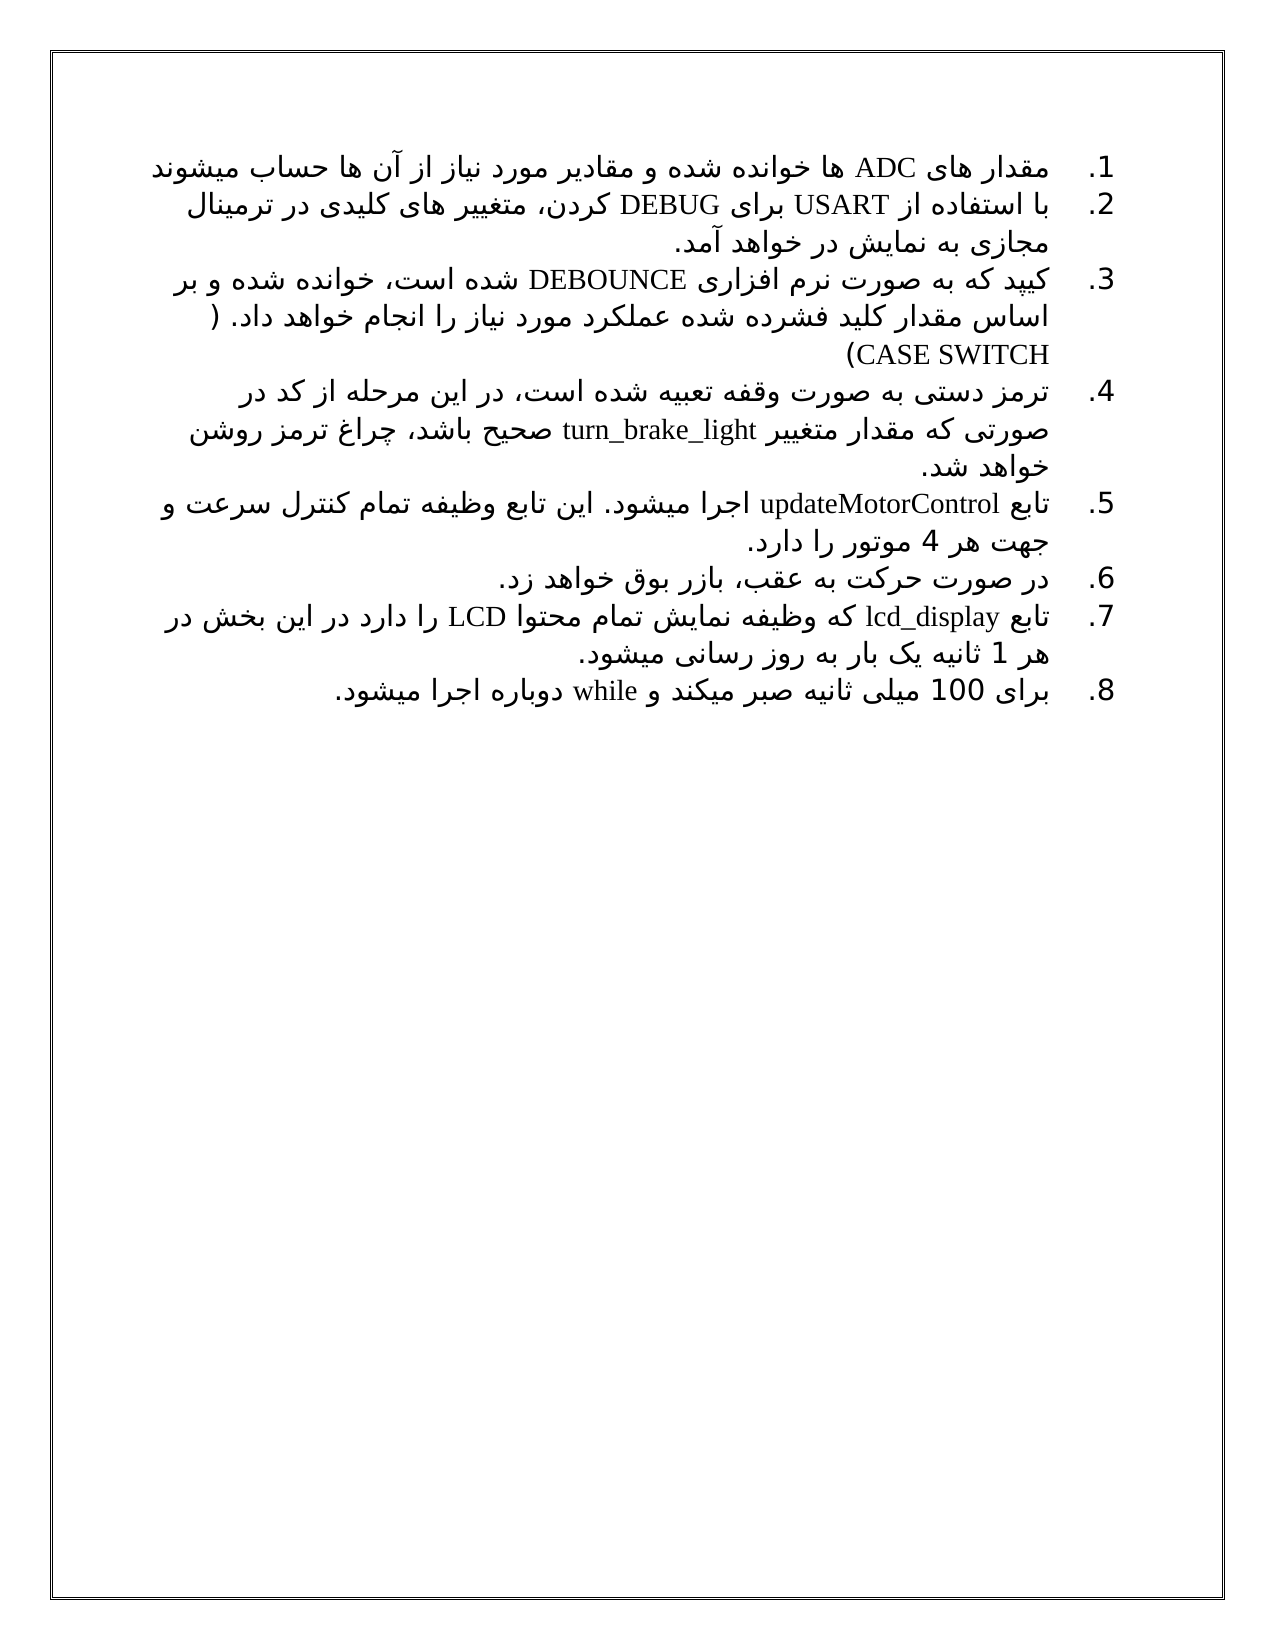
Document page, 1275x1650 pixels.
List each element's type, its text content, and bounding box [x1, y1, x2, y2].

list در صورت حرکت به عقب، بازر بوق خواهد زد. [150, 561, 1087, 595]
list کیپد که به صورت نرم افزاری DEBOUNCE شده است، خوانده شده و بر اساس مقدار کلید فشرده شده عملکرد مورد نیاز را انجام خواهد داد. (CASE SWITCH) [150, 262, 1087, 371]
list تابع lcd_display که وظیفه نمایش تمام محتوا LCD را دارد در این بخش در هر 1 ثانیه یک بار به روز رسانی میشود. [150, 599, 1087, 670]
list برای 100 میلی ثانیه صبر میکند و while دوباره اجرا میشود. [150, 673, 1087, 708]
list ترمز دستی به صورت وقفه تعبیه شده است، در این مرحله از کد در صورتی که مقدار متغییر turn_brake_light صحیح باشد، چراغ ترمز روشن خواهد شد. [150, 374, 1087, 483]
list مقدار های ADC ها خوانده شده و مقادیر مورد نیاز از آن ها حساب میشوند [150, 150, 1087, 184]
list تابع updateMotorControl اجرا میشود. این تابع وظیفه تمام کنترل سرعت و جهت هر 4 موتور را دارد. [150, 487, 1087, 558]
list با استفاده از USART برای DEBUG کردن، متغییر های کلیدی در ترمینال مجازی به نمایش در خواهد آمد. [150, 187, 1087, 259]
